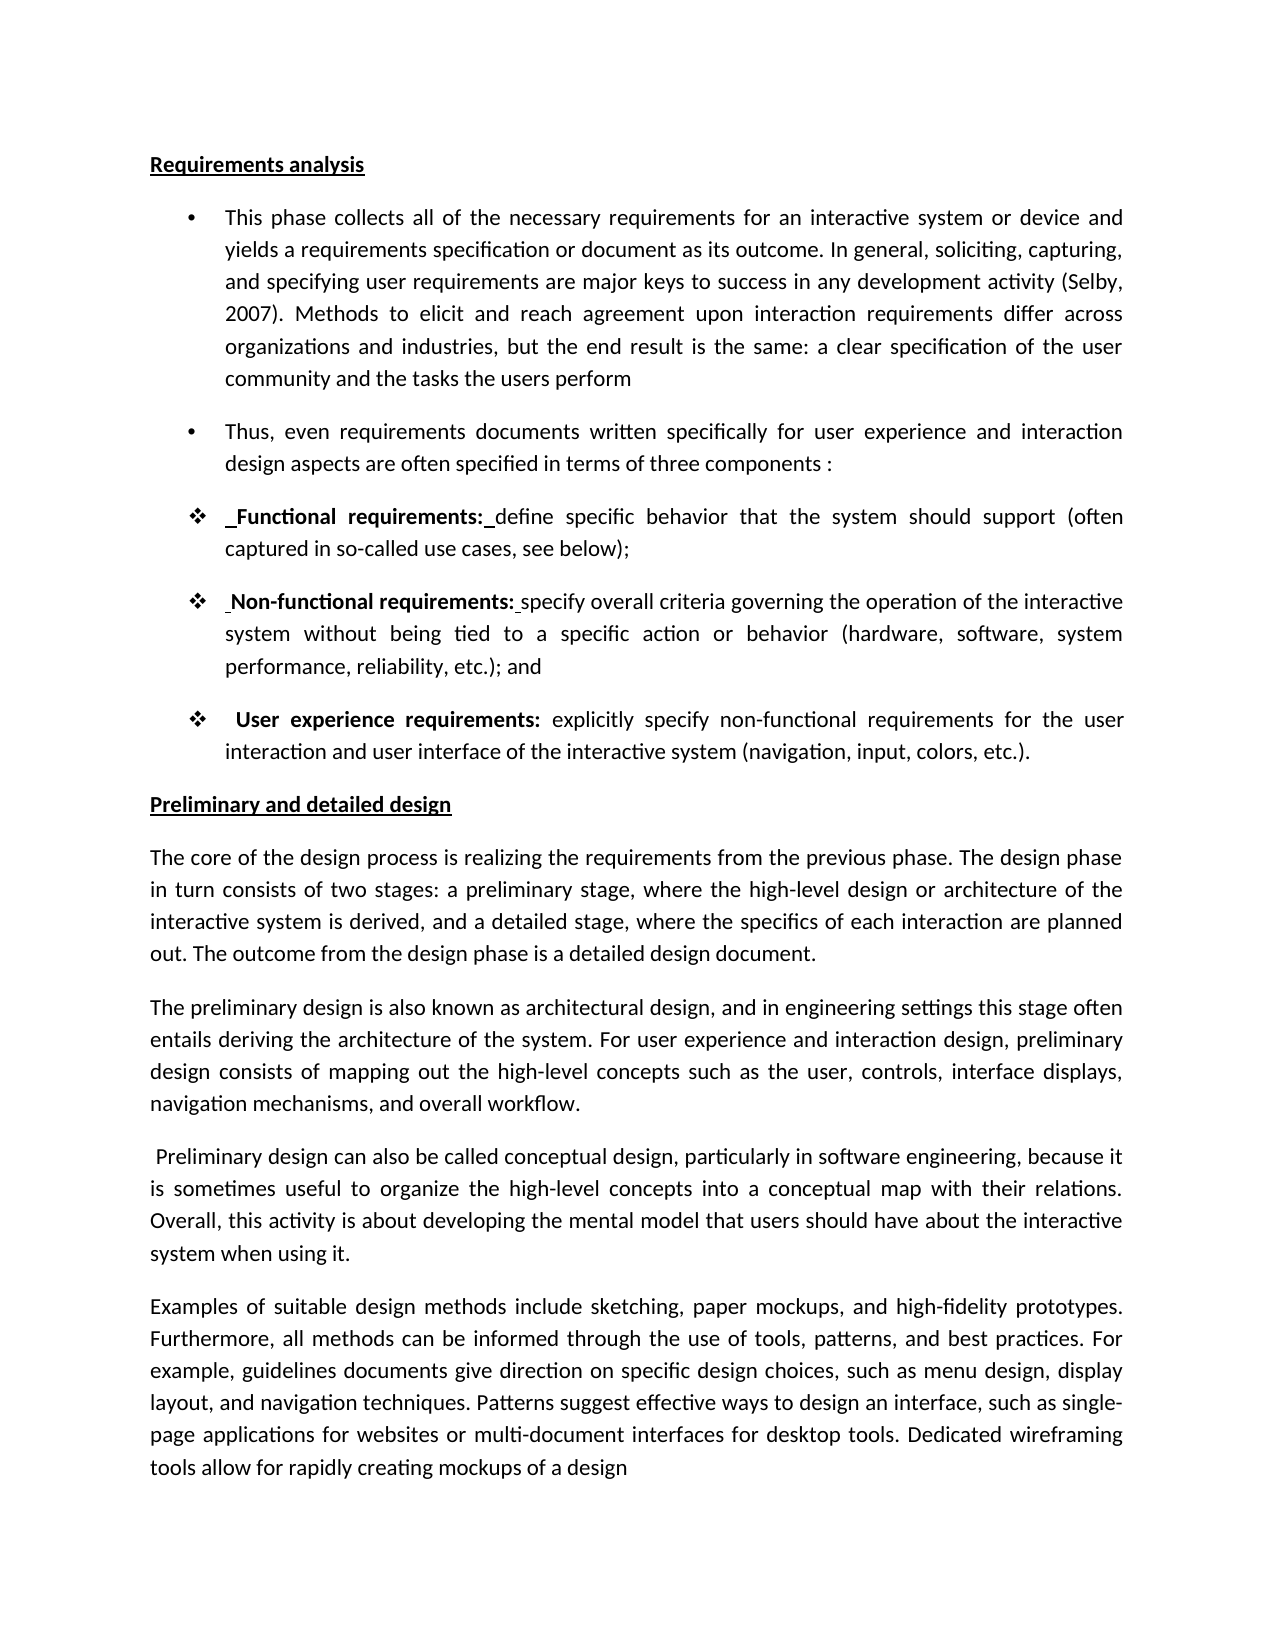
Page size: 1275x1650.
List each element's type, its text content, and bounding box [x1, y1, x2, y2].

list User experience requirements: explicitly specify non-functional requirements for the user interaction and user interface of the interactive system (navigation, input, colors, etc.). [187, 705, 1125, 765]
text Preliminary design can also be called conceptual design, particularly in software engineering, because it is sometimes useful to organize the high-level concepts into a conceptual map with their relations. Overall, this activity is about developing the mental model that users should have about the interactive system when using it. [150, 1142, 1125, 1267]
list Non-functional requirements: specify overall criteria governing the operation of the interactive system without being tied to a specific action or behavior (hardware, software, system performance, reliability, etc.); and [187, 587, 1125, 680]
text Requirements analysis [150, 150, 1125, 178]
text The core of the design process is realizing the requirements from the previous phase. The design phase in turn consists of two stages: a preliminary stage, where the high-level design or architecture of the interactive system is derived, and a detailed stage, where the specifics of each interaction are planned out. The outcome from the design phase is a detailed design document. [150, 843, 1125, 968]
list This phase collects all of the necessary requirements for an interactive system or device and yields a requirements specification or document as its outcome. In general, soliciting, capturing, and specifying user requirements are major keys to success in any development activity (Selby, 2007). Methods to elicit and reach agreement upon interaction requirements differ across organizations and industries, but the end result is the same: a clear specification of the user community and the tasks the users perform [187, 203, 1125, 392]
text The preliminary design is also known as architectural design, and in engineering settings this stage often entails deriving the architecture of the system. For user experience and interaction design, preliminary design consists of mapping out the high-level concepts such as the user, controls, interface displays, navigation mechanisms, and overall workflow. [150, 993, 1125, 1117]
list Functional requirements: define specific behavior that the system should support (often captured in so-called use cases, see below); [187, 502, 1125, 562]
text Examples of suitable design methods include sketching, paper mockups, and high-fidelity prototypes. Furthermore, all methods can be informed through the use of tools, patterns, and best practices. For example, guidelines documents give direction on specific design choices, such as menu design, display layout, and navigation techniques. Patterns suggest effective ways to design an interface, such as single-page applications for websites or multi-document interfaces for desktop tools. Dedicated wireframing tools allow for rapidly creating mockups of a design [150, 1292, 1125, 1481]
list Thus, even requirements documents written specifically for user experience and interaction design aspects are often specified in terms of three components : [187, 417, 1125, 477]
text Preliminary and detailed design [150, 790, 1125, 818]
